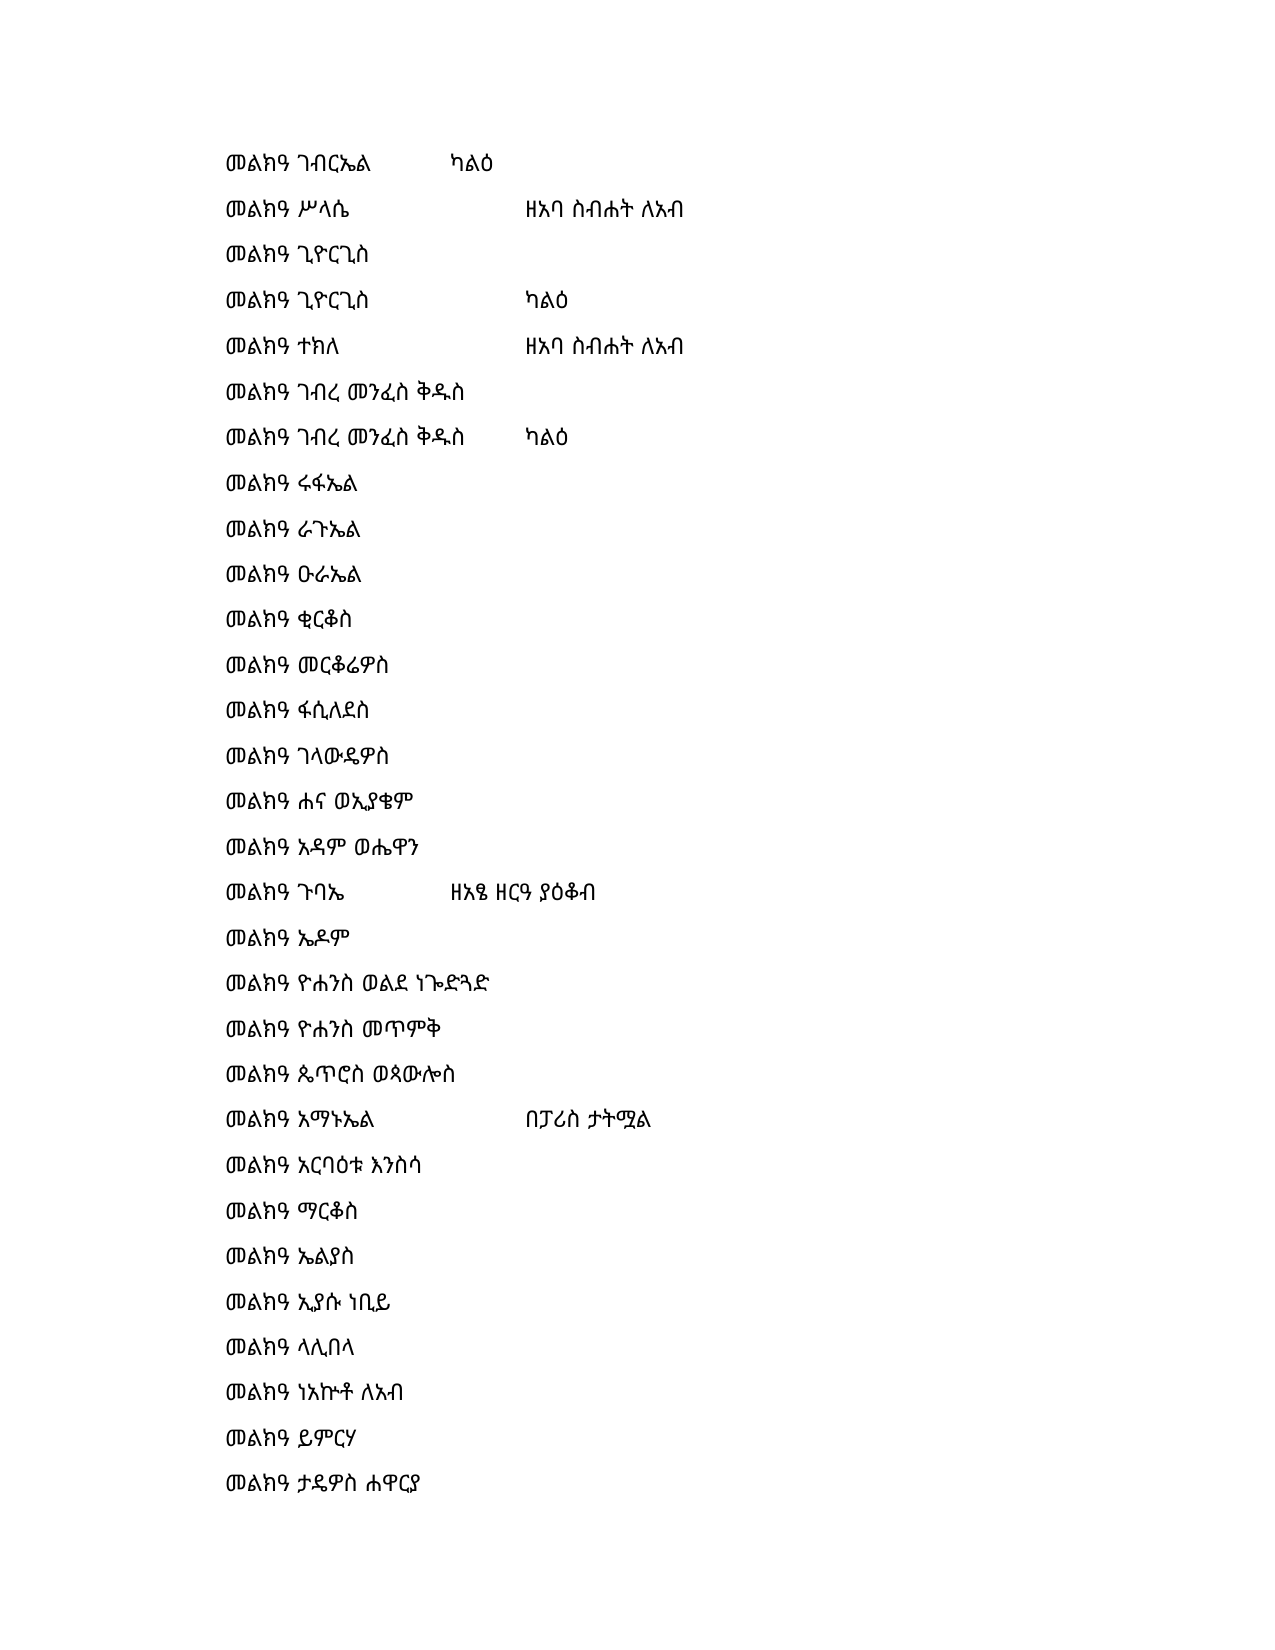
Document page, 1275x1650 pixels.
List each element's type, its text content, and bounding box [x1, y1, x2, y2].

text መልክዓ ሥላሴ ዘአባ ስብሐት ለአብ [150, 196, 1125, 222]
text መልክዓ ገብርኤል ካልዕ [150, 150, 1125, 177]
text መልክዓ ተክለ ዘአባ ስብሐት ለአብ [150, 333, 1125, 360]
text መልክዓ ኢያሱ ነቢይ [150, 1289, 1125, 1315]
text መልክዓ ኤልያስ [150, 1243, 1125, 1270]
text መልክዓ ኤዶም [150, 925, 1125, 952]
text መልክዓ አርባዕቱ እንስሳ [150, 1152, 1125, 1179]
text መልክዓ ጊዮርጊስ [150, 242, 1125, 268]
text መልክዓ ይምርሃ [150, 1425, 1125, 1452]
text መልክዓ ገብረ መንፈስ ቅዱስ ካልዕ [150, 424, 1125, 451]
text መልክዓ ላሊበላ [150, 1334, 1125, 1361]
text መልክዓ ገላውዴዎስ [150, 743, 1125, 769]
text መልክዓ ነአኵቶ ለአብ [150, 1379, 1125, 1406]
text መልክዓ ዮሐንስ ወልደ ነጐድጓድ [150, 970, 1125, 997]
text መልክዓ ሐና ወኢያቄም [150, 788, 1125, 815]
text መልክዓ ዮሐንስ መጥምቅ [150, 1016, 1125, 1042]
text መልክዓ ጊዮርጊስ ካልዕ [150, 287, 1125, 314]
text መልክዓ መርቆሬዎስ [150, 652, 1125, 679]
text መልክዓ ዑራኤል [150, 561, 1125, 588]
text መልክዓ ገብረ መንፈስ ቅዱስ [150, 379, 1125, 406]
text መልክዓ አዳም ወሔዋን [150, 834, 1125, 860]
text መልክዓ ራጉኤል [150, 516, 1125, 542]
text መልክዓ ታዴዎስ ሐዋርያ [150, 1470, 1125, 1497]
text መልክዓ ጴጥሮስ ወጳውሎስ [150, 1061, 1125, 1088]
text መልክዓ ፋሲለደስ [150, 697, 1125, 724]
text መልክዓ ጉባኤ ዘአፄ ዘርዓ ያዕቆብ [150, 879, 1125, 906]
text መልክዓ አማኑኤል በፓሪስ ታትሟል [150, 1107, 1125, 1133]
text መልክዓ ቂርቆስ [150, 607, 1125, 633]
text መልክዓ ሩፋኤል [150, 470, 1125, 497]
text መልክዓ ማርቆስ [150, 1198, 1125, 1224]
